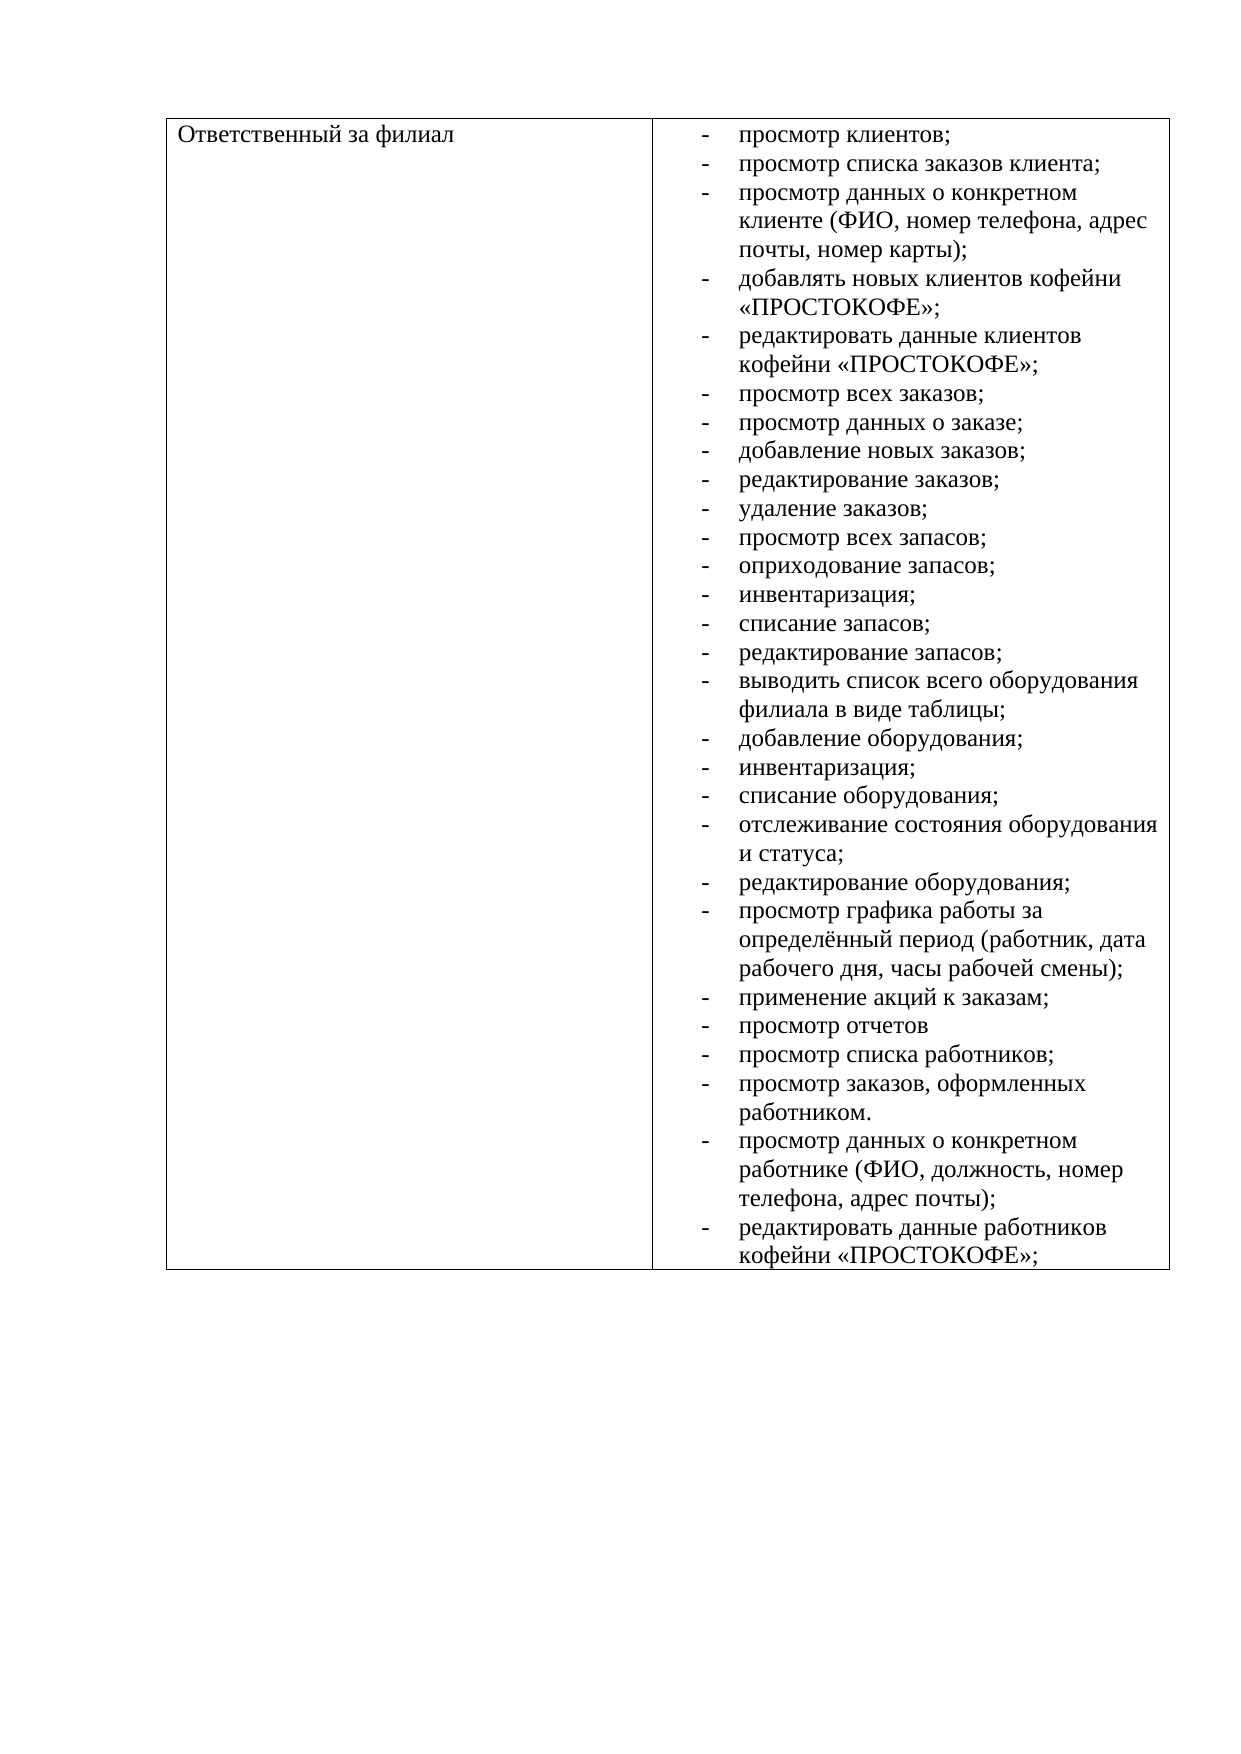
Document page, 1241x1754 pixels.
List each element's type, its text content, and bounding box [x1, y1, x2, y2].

table_cell просмотр клиентов; просмотр списка заказов клиента; просмотр данных о конкретном клиенте (ФИО, номер телефона, адрес почты, номер карты); добавлять новых клиентов кофейни «ПРОСТОКОФЕ»; редактировать данные клиентов кофейни «ПРОСТОКОФЕ»; просмотр всех заказов; просмотр данных о заказе; добавление новых заказов; редактирование заказов; удаление заказов; просмотр всех запасов; оприходование запасов; инвентаризация; списание запасов; редактирование запасов; выводить список всего оборудования филиала в виде таблицы; добавление оборудования; инвентаризация; списание оборудования; отслеживание состояния оборудования и статуса; редактирование оборудования; просмотр графика работы за определённый период (работник, дата рабочего дня, часы рабочей смены); применение акций к заказам; просмотр отчетов просмотр списка работников; просмотр заказов, оформленных работником. просмотр данных о конкретном работнике (ФИО, должность, номер телефона, адрес почты); редактировать данные работников кофейни «ПРОСТОКОФЕ»; [653, 119, 1169, 1269]
table_cell Ответственный за филиал [167, 119, 652, 1269]
